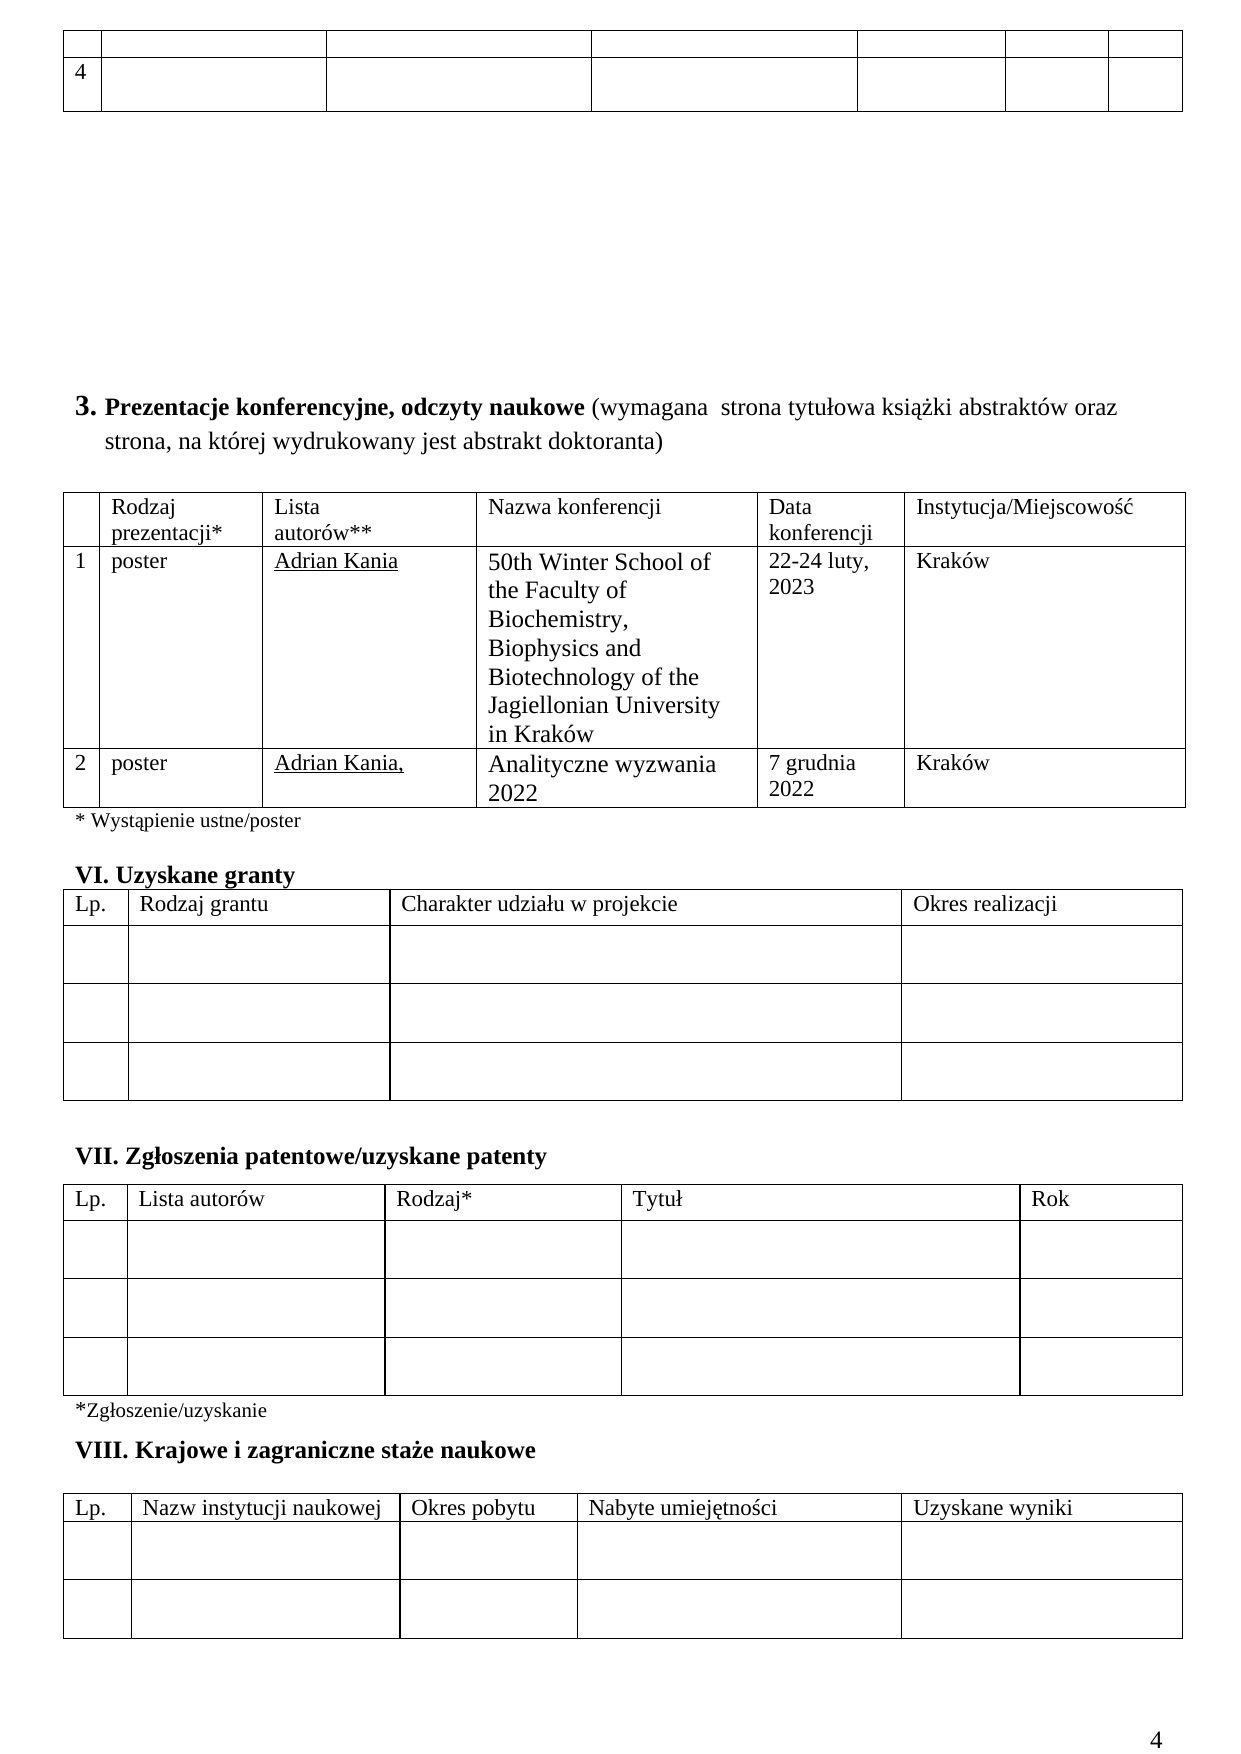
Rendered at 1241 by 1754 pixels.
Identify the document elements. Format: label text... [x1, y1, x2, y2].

table_cell [132, 1522, 399, 1579]
table_cell [1109, 58, 1182, 111]
table_cell [622, 1221, 1019, 1278]
text VII. Zgłoszenia patentowe/uzyskane patenty [75, 1141, 1162, 1169]
table_header Nazwa konferencji [477, 493, 757, 546]
table_header Charakter udziału w projekcie [391, 890, 901, 925]
table_cell [386, 1221, 621, 1278]
table_cell [902, 984, 1182, 1042]
table_header Lista autorów [128, 1185, 384, 1219]
table_cell [622, 1338, 1019, 1395]
table_cell [902, 1580, 1182, 1638]
table_cell [129, 984, 389, 1042]
text VI. Uzyskane granty [75, 860, 1162, 889]
table_cell [64, 1338, 127, 1395]
table_header Rodzaj grantu [129, 890, 389, 925]
table_cell Kraków [905, 547, 1185, 748]
table_cell [64, 1221, 127, 1278]
table_cell [1109, 31, 1182, 57]
table_cell [129, 926, 389, 983]
table_cell [592, 58, 857, 111]
table_header Lista autorów** [263, 493, 476, 546]
table_header Data konferencji [758, 493, 904, 546]
table_cell [128, 1338, 384, 1395]
table_cell [102, 31, 326, 57]
table_cell 1 [64, 547, 99, 748]
text *Zgłoszenie/uzyskanie [75, 1396, 1162, 1422]
table_cell [858, 31, 1005, 57]
list Prezentacje konferencyjne, odczyty naukowe (wymagana strona tytułowa książki abstraktów oraz strona, na której wydrukowany jest abstrakt doktoranta) [75, 388, 1162, 455]
table_header Nabyte umiejętności [578, 1494, 901, 1521]
table_cell [64, 1580, 131, 1638]
table_cell 4 [64, 58, 101, 111]
table_cell Kraków [905, 749, 1185, 807]
table_cell poster [100, 749, 262, 807]
table_cell [401, 1522, 577, 1579]
table_cell [64, 984, 128, 1042]
table_header Lp. [64, 890, 128, 925]
table_header [64, 493, 99, 546]
table_cell 50th Winter School of the Faculty of Biochemistry, Biophysics and Biotechnology of the Jagiellonian University in Kraków [477, 547, 757, 748]
table_cell [64, 1043, 128, 1100]
table_cell [592, 31, 857, 57]
table_cell 22-24 luty, 2023 [758, 547, 904, 748]
table_cell poster [100, 547, 262, 748]
table_cell [858, 58, 1005, 111]
table_cell [902, 1522, 1182, 1579]
table_header Rok [1021, 1185, 1182, 1219]
table_cell [391, 984, 901, 1042]
table_header Lp. [64, 1494, 131, 1521]
table_header Lp. [64, 1185, 127, 1219]
text * Wystąpienie ustne/poster [75, 808, 1162, 832]
table_cell [129, 1043, 389, 1100]
table_cell [1006, 58, 1108, 111]
table_header Instytucja/Miejscowość [905, 493, 1185, 546]
table_cell [391, 1043, 901, 1100]
table_cell [128, 1221, 384, 1278]
table_cell [902, 926, 1182, 983]
table_cell [1021, 1338, 1182, 1395]
table_cell 3 [64, 31, 101, 57]
table_cell [64, 926, 128, 983]
table_cell 7 grudnia 2022 [758, 749, 904, 807]
table_header Tytuł [622, 1185, 1019, 1219]
table_header Rodzaj prezentacji* [100, 493, 262, 546]
table_cell [128, 1279, 384, 1337]
table_header Rodzaj* [386, 1185, 621, 1219]
table_header Okres pobytu [401, 1494, 577, 1521]
table_cell [386, 1338, 621, 1395]
table_header Uzyskane wyniki [902, 1494, 1182, 1521]
table_header Okres realizacji [902, 890, 1182, 925]
table_cell [64, 1522, 131, 1579]
table_cell [102, 58, 326, 111]
table_cell [578, 1580, 901, 1638]
table_cell [64, 1279, 127, 1337]
table_cell [391, 926, 901, 983]
table_cell [386, 1279, 621, 1337]
table_cell Analityczne wyzwania 2022 [477, 749, 757, 807]
table_cell [1021, 1279, 1182, 1337]
table_cell Adrian Kania [263, 547, 476, 748]
table_header Nazw instytucji naukowej [132, 1494, 399, 1521]
table_cell [622, 1279, 1019, 1337]
table_cell Adrian Kania, [263, 749, 476, 807]
table_cell [327, 31, 591, 57]
table_cell [902, 1043, 1182, 1100]
table_cell [132, 1580, 399, 1638]
table_cell [401, 1580, 577, 1638]
table_cell [327, 58, 591, 111]
table_cell 2 [64, 749, 99, 807]
table_cell [1021, 1221, 1182, 1278]
text VIII. Krajowe i zagraniczne staże naukowe [75, 1436, 1162, 1464]
table_cell [1006, 31, 1108, 57]
table_cell [578, 1522, 901, 1579]
